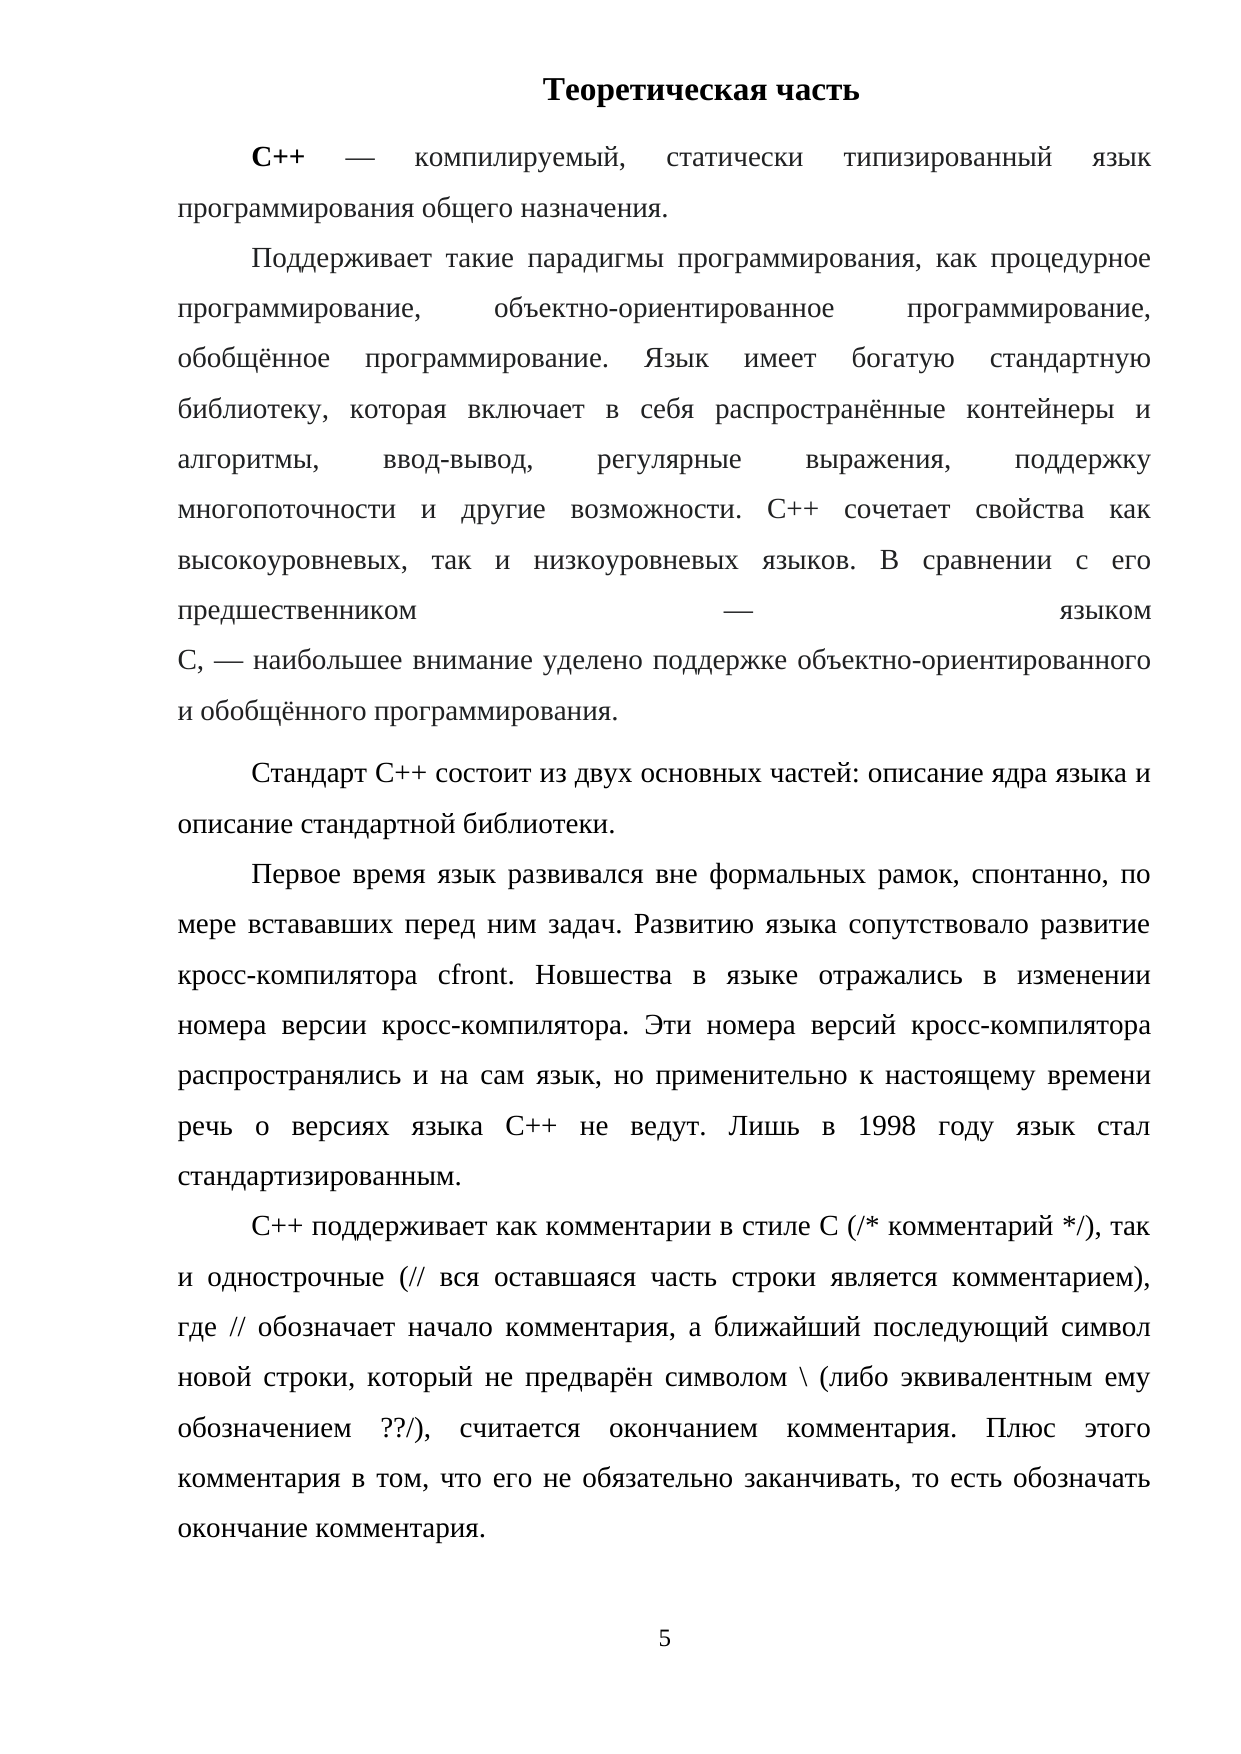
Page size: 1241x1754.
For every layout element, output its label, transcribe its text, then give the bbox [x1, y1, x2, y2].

text Стандарт C++ состоит из двух основных частей: описание ядра языка и описание стандартной библиотеки. [177, 756, 1152, 839]
text C++ — компилируемый, статически типизированный язык программирования общего назначения. [177, 139, 1152, 223]
text Первое время язык развивался вне формальных рамок, спонтанно, по мере встававших перед ним задач. Развитию языка сопутствовало развитие кросс-компилятора cfront. Новшества в языке отражались в изменении номера версии кросс-компилятора. Эти номера версий кросс-компилятора распространялись и на сам язык, но применительно к настоящему времени речь о версиях языка C++ не ведут. Лишь в 1998 году язык стал стандартизированным. [177, 856, 1152, 1192]
subtitle Теоретическая часть [177, 69, 1152, 108]
text Поддерживает такие парадигмы программирования, как процедурное программирование, объектно-ориентированное программирование, обобщённое программирование. Язык имеет богатую стандартную библиотеку, которая включает в себя распространённые контейнеры и алгоритмы, ввод-вывод, регулярные выражения, поддержку многопоточности и другие возможности. C++ сочетает свойства как высокоуровневых, так и низкоуровневых языков. В сравнении с его предшественником — языком C, — наибольшее внимание уделено поддержке объектно-ориентированного и обобщённого программирования. [177, 240, 1152, 726]
text C++ поддерживает как комментарии в стиле C (/* комментарий */), так и однострочные (// вся оставшаяся часть строки является комментарием), где // обозначает начало комментария, а ближайший последующий символ новой строки, который не предварён символом \ (либо эквивалентным ему обозначением ??/), считается окончанием комментария. Плюс этого комментария в том, что его не обязательно заканчивать, то есть обозначать окончание комментария. [177, 1208, 1152, 1544]
